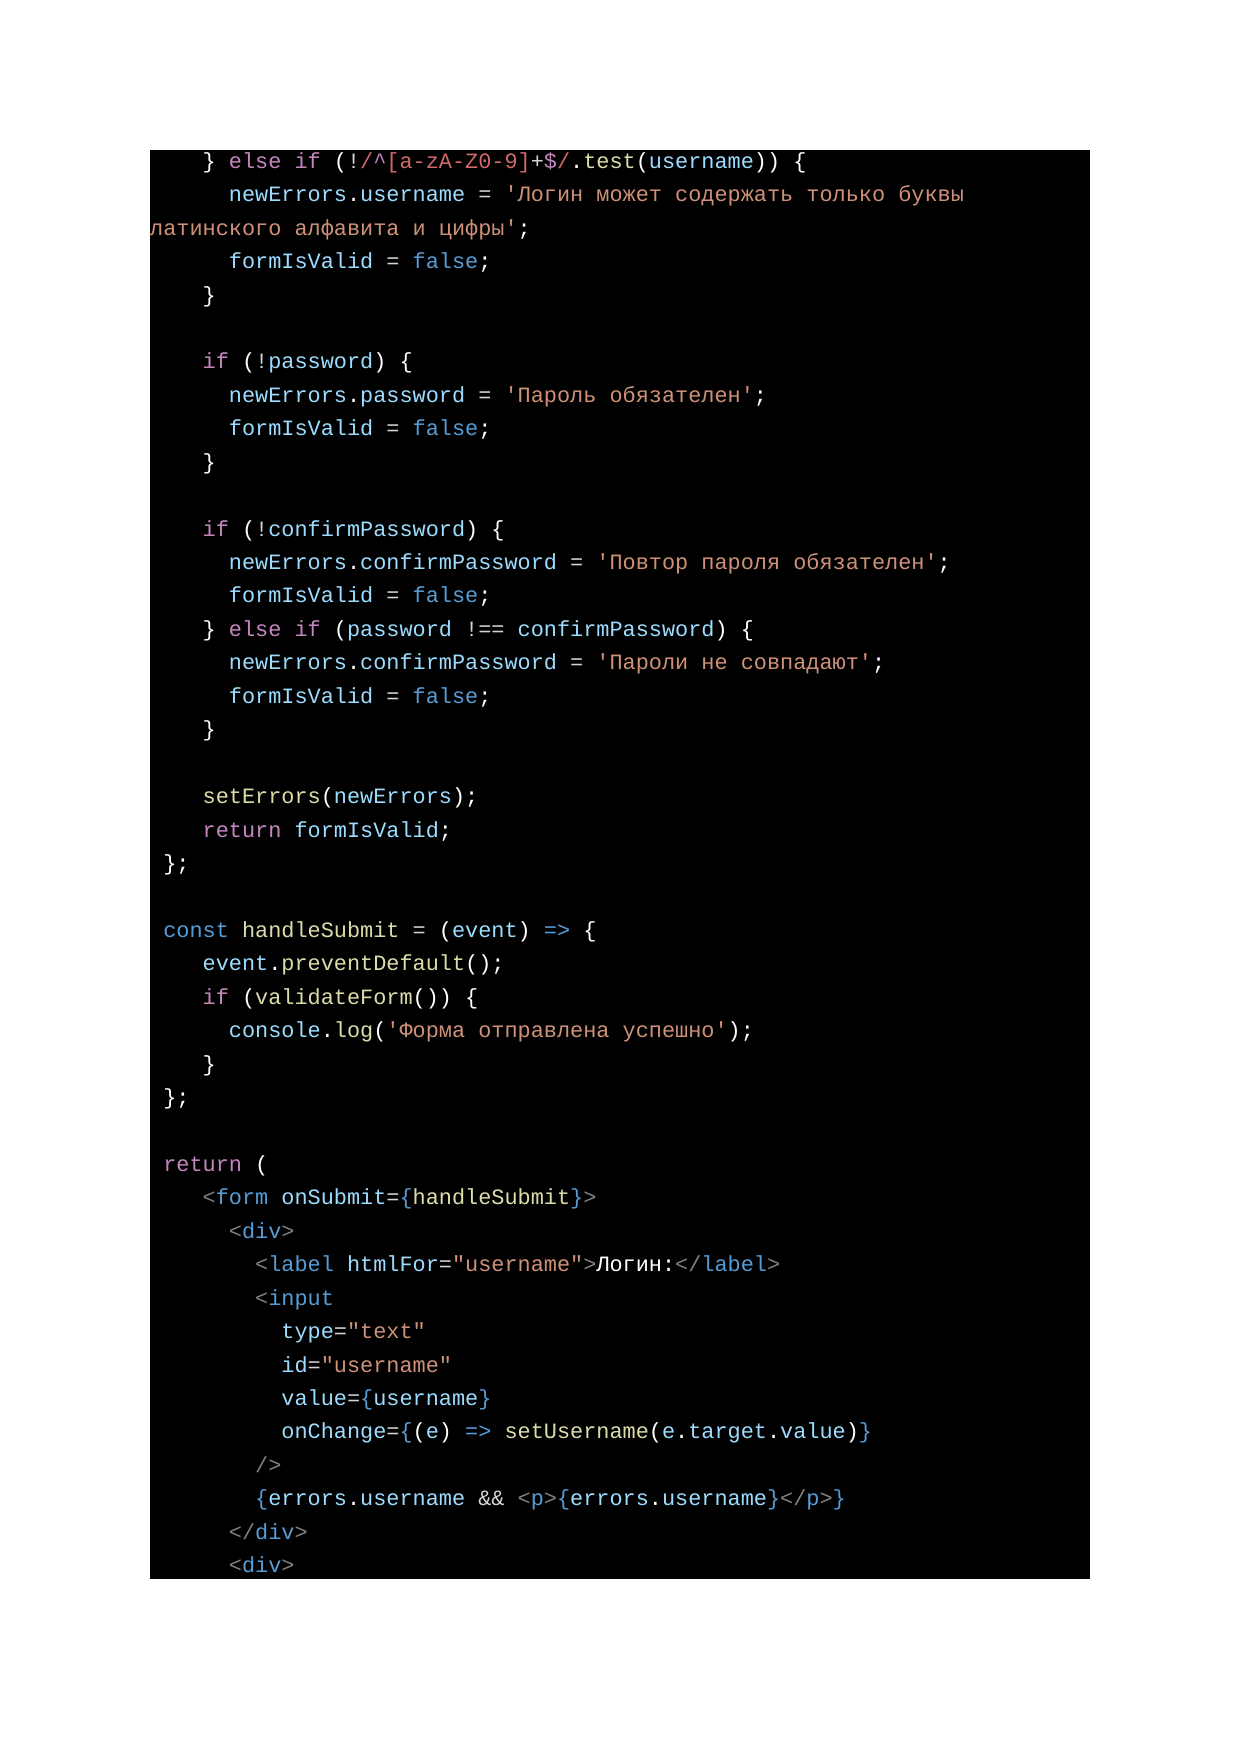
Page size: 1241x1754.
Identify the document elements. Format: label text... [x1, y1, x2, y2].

text {errors.username && <p>{errors.username}</p>} [150, 1487, 1090, 1512]
text formIsValid = false; [150, 417, 1090, 442]
text setErrors(newErrors); [150, 785, 1090, 810]
text id="username" [150, 1354, 1090, 1378]
text if (!confirmPassword) { [150, 518, 1090, 543]
text }; [150, 852, 1090, 877]
text return ( [150, 1153, 1090, 1178]
text onChange={(e) => setUsername(e.target.value)} [150, 1421, 1090, 1445]
text }; [150, 1086, 1090, 1111]
text return formIsValid; [150, 819, 1090, 843]
text event.preventDefault(); [150, 952, 1090, 977]
text <form onSubmit={handleSubmit}> [150, 1187, 1090, 1211]
text <div> [150, 1554, 1090, 1579]
text <input [150, 1287, 1090, 1312]
text } else if (!/^[a-zA-Z0-9]+$/.test(username)) { [150, 150, 1090, 175]
text const handleSubmit = (event) => { [150, 919, 1090, 944]
text formIsValid = false; [150, 585, 1090, 609]
text console.log('Форма отправлена успешно'); [150, 1019, 1090, 1044]
text if (validateForm()) { [150, 986, 1090, 1011]
text type="text" [150, 1320, 1090, 1345]
text newErrors.confirmPassword = 'Пароли не совпадают'; [150, 652, 1090, 676]
text </div> [150, 1521, 1090, 1546]
text if (!password) { [150, 351, 1090, 375]
text newErrors.confirmPassword = 'Повтор пароля обязателен'; [150, 551, 1090, 576]
text } [150, 451, 1090, 476]
text } [150, 718, 1090, 743]
text /> [150, 1454, 1090, 1479]
text <div> [150, 1220, 1090, 1245]
text } [150, 1053, 1090, 1078]
text value={username} [150, 1387, 1090, 1412]
text } else if (password !== confirmPassword) { [150, 618, 1090, 643]
text formIsValid = false; [150, 685, 1090, 710]
text formIsValid = false; [150, 250, 1090, 275]
text <label htmlFor="username">Логин:</label> [150, 1253, 1090, 1278]
text newErrors.username = 'Логин может содержать только буквы латинского алфавита и цифры'; [150, 183, 1090, 242]
text } [150, 284, 1090, 308]
text newErrors.password = 'Пароль обязателен'; [150, 384, 1090, 409]
